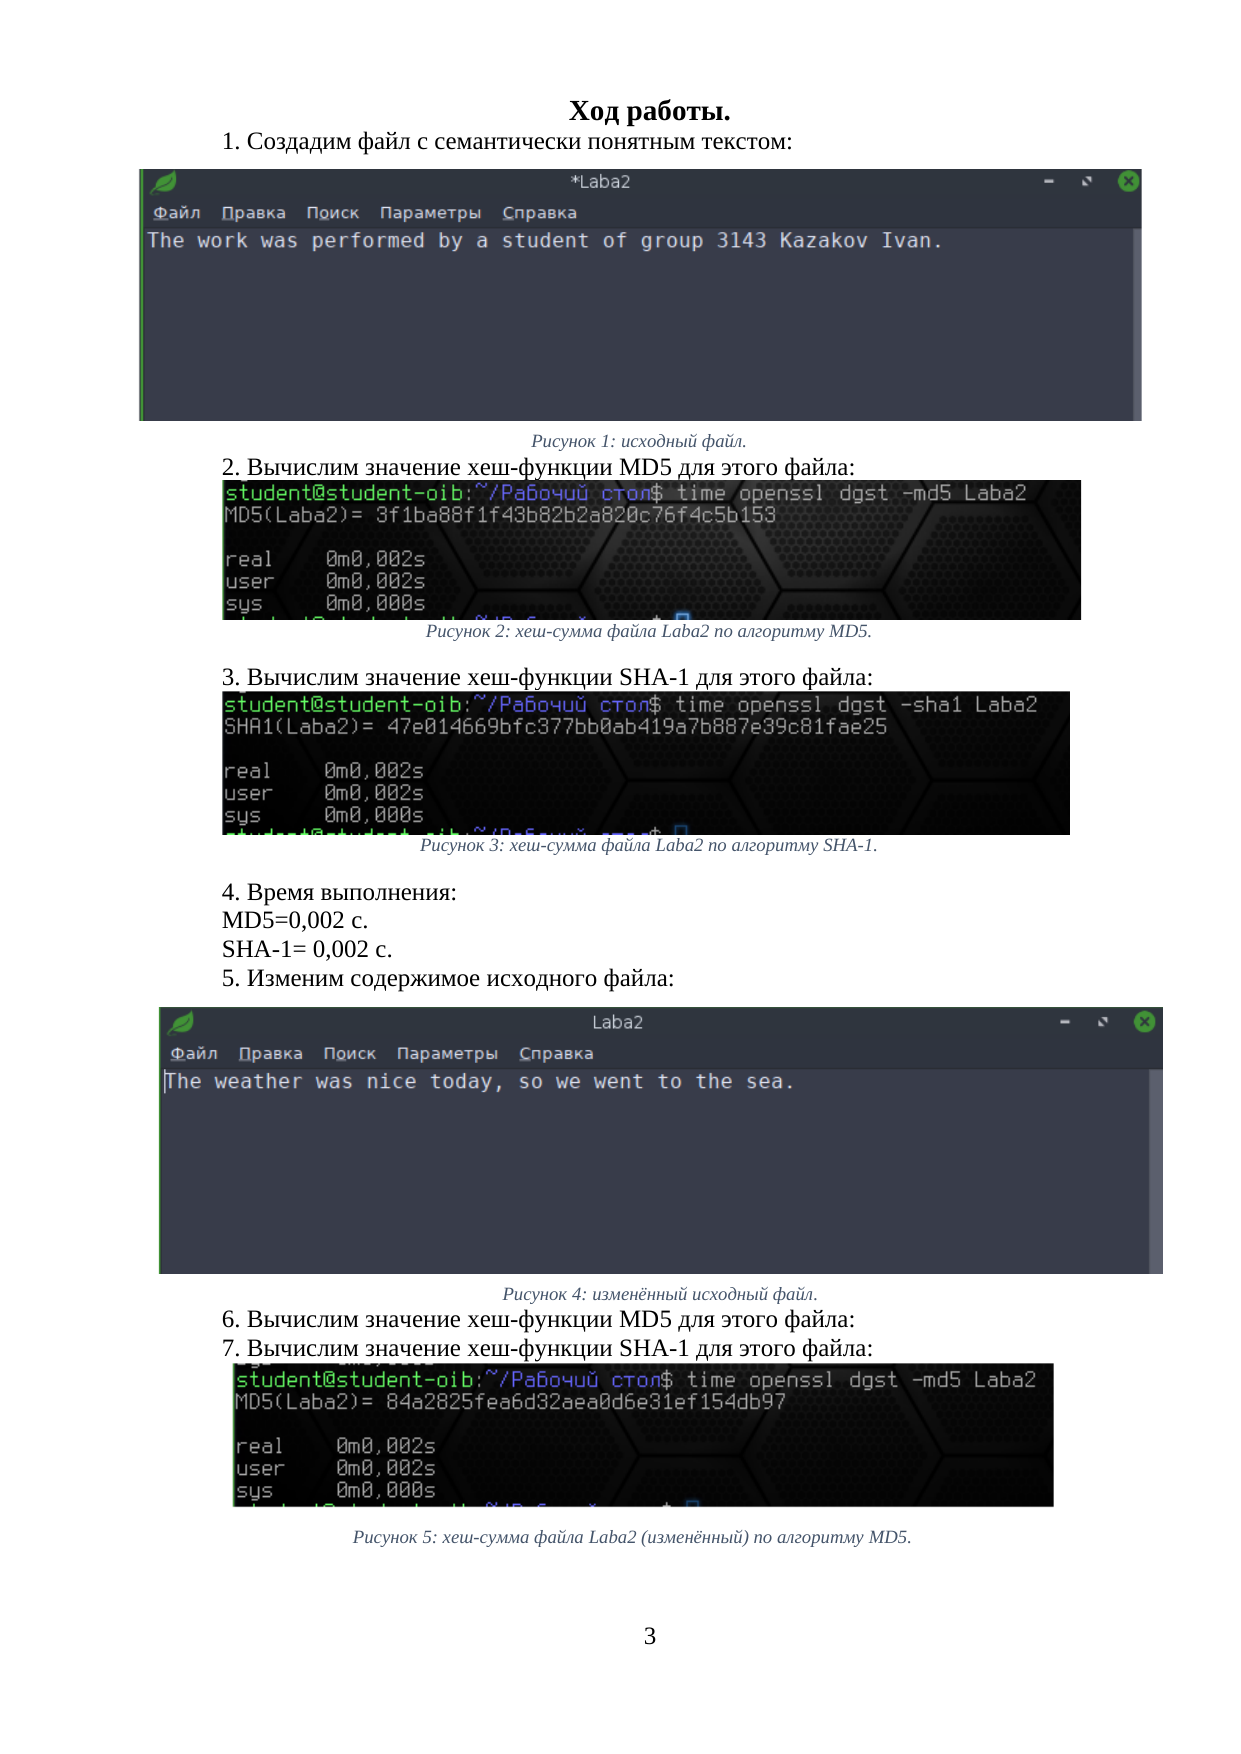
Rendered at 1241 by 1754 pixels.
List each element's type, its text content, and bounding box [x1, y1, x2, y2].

picture [221, 690, 1070, 835]
picture [221, 480, 1082, 620]
picture [158, 1007, 1163, 1274]
text MD5=0,002 c. [148, 906, 1152, 934]
picture [137, 169, 1142, 421]
picture [230, 1362, 1054, 1515]
text 5. Изменим содержимое исходного файла: [148, 963, 1152, 992]
subtitle Ход работы. [148, 93, 1152, 126]
text 3. Вычислим значение хеш-функции SHA-1 для этого файла: [148, 662, 1152, 691]
text 7. Вычислим значение хеш-функции SHA-1 для этого файла: [148, 1333, 1152, 1361]
text 4. Время выполнения: [148, 877, 1152, 906]
text 1. Создадим файл с семантически понятным текстом: [148, 126, 1152, 155]
text SHA-1= 0,002 c. [148, 934, 1152, 963]
